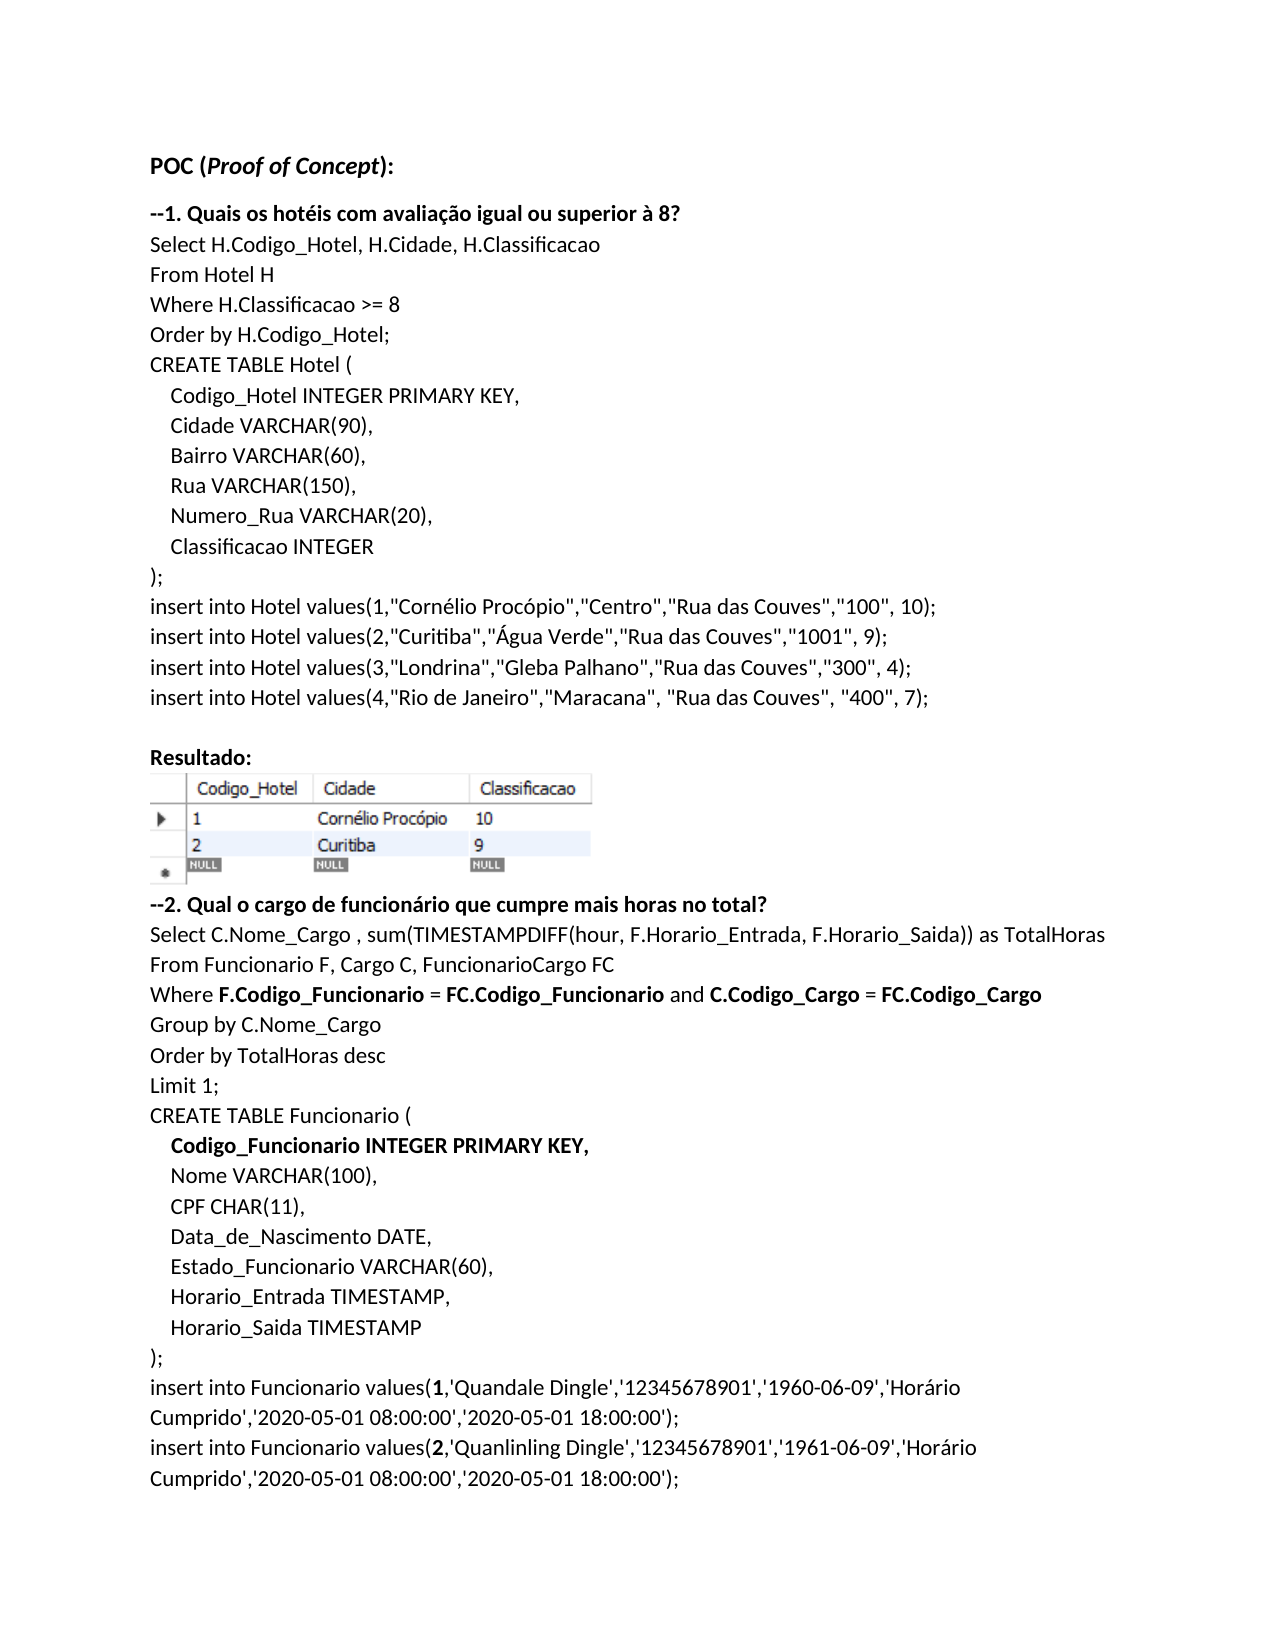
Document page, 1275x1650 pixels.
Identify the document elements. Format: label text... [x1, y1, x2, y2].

text Horario_Saida TIMESTAMP [150, 1313, 1125, 1341]
text Order by H.Codigo_Hotel; [150, 320, 1125, 348]
text Numero_Rua VARCHAR(20), [150, 502, 1125, 530]
text Select C.Nome_Cargo , sum(TIMESTAMPDIFF(hour, F.Horario_Entrada, F.Horario_Saida)) as TotalHoras [150, 920, 1125, 948]
text From Funcionario F, Cargo C, FuncionarioCargo FC [150, 950, 1125, 978]
text CREATE TABLE Funcionario ( [150, 1101, 1125, 1129]
text insert into Funcionario values(2,'Quanlinling Dingle','12345678901','1961-06-09','Horário Cumprido','2020-05-01 08:00:00','2020-05-01 18:00:00'); [150, 1433, 1125, 1492]
text Bairro VARCHAR(60), [150, 441, 1125, 469]
text Where F.Codigo_Funcionario = FC.Codigo_Funcionario and C.Codigo_Cargo = FC.Codigo_Cargo [150, 980, 1125, 1008]
text Select H.Codigo_Hotel, H.Cidade, H.Classificacao [150, 230, 1125, 258]
text ); [150, 562, 1125, 590]
picture [150, 773, 594, 888]
text Data_de_Nascimento DATE, [150, 1222, 1125, 1250]
text POC (Proof of Concept): [150, 150, 1125, 181]
text insert into Hotel values(3,"Londrina","Gleba Palhano","Rua das Couves","300", 4); [150, 653, 1125, 681]
text insert into Hotel values(1,"Cornélio Procópio","Centro","Rua das Couves","100", 10); [150, 592, 1125, 620]
text Codigo_Funcionario INTEGER PRIMARY KEY, [150, 1131, 1125, 1159]
text Resultado: [150, 743, 1125, 771]
text insert into Hotel values(4,"Rio de Janeiro","Maracana", "Rua das Couves", "400", 7); [150, 683, 1125, 711]
text Limit 1; [150, 1071, 1125, 1099]
text insert into Funcionario values(1,'Quandale Dingle','12345678901','1960-06-09','Horário Cumprido','2020-05-01 08:00:00','2020-05-01 18:00:00'); [150, 1373, 1125, 1431]
text --1. Quais os hotéis com avaliação igual ou superior à 8? [150, 199, 1125, 228]
text Order by TotalHoras desc [150, 1041, 1125, 1069]
text insert into Hotel values(2,"Curitiba","Água Verde","Rua das Couves","1001", 9); [150, 622, 1125, 651]
text Classificacao INTEGER [150, 532, 1125, 560]
text Cidade VARCHAR(90), [150, 411, 1125, 439]
text Estado_Funcionario VARCHAR(60), [150, 1252, 1125, 1280]
text --2. Qual o cargo de funcionário que cumpre mais horas no total? [150, 890, 1125, 918]
text Codigo_Hotel INTEGER PRIMARY KEY, [150, 381, 1125, 409]
text Rua VARCHAR(150), [150, 471, 1125, 499]
text CPF CHAR(11), [150, 1192, 1125, 1220]
text CREATE TABLE Hotel ( [150, 351, 1125, 379]
text Where H.Classificacao >= 8 [150, 290, 1125, 318]
text Group by C.Nome_Cargo [150, 1011, 1125, 1039]
text Horario_Entrada TIMESTAMP, [150, 1282, 1125, 1311]
text ); [150, 1343, 1125, 1371]
text Nome VARCHAR(100), [150, 1162, 1125, 1190]
text From Hotel H [150, 260, 1125, 288]
